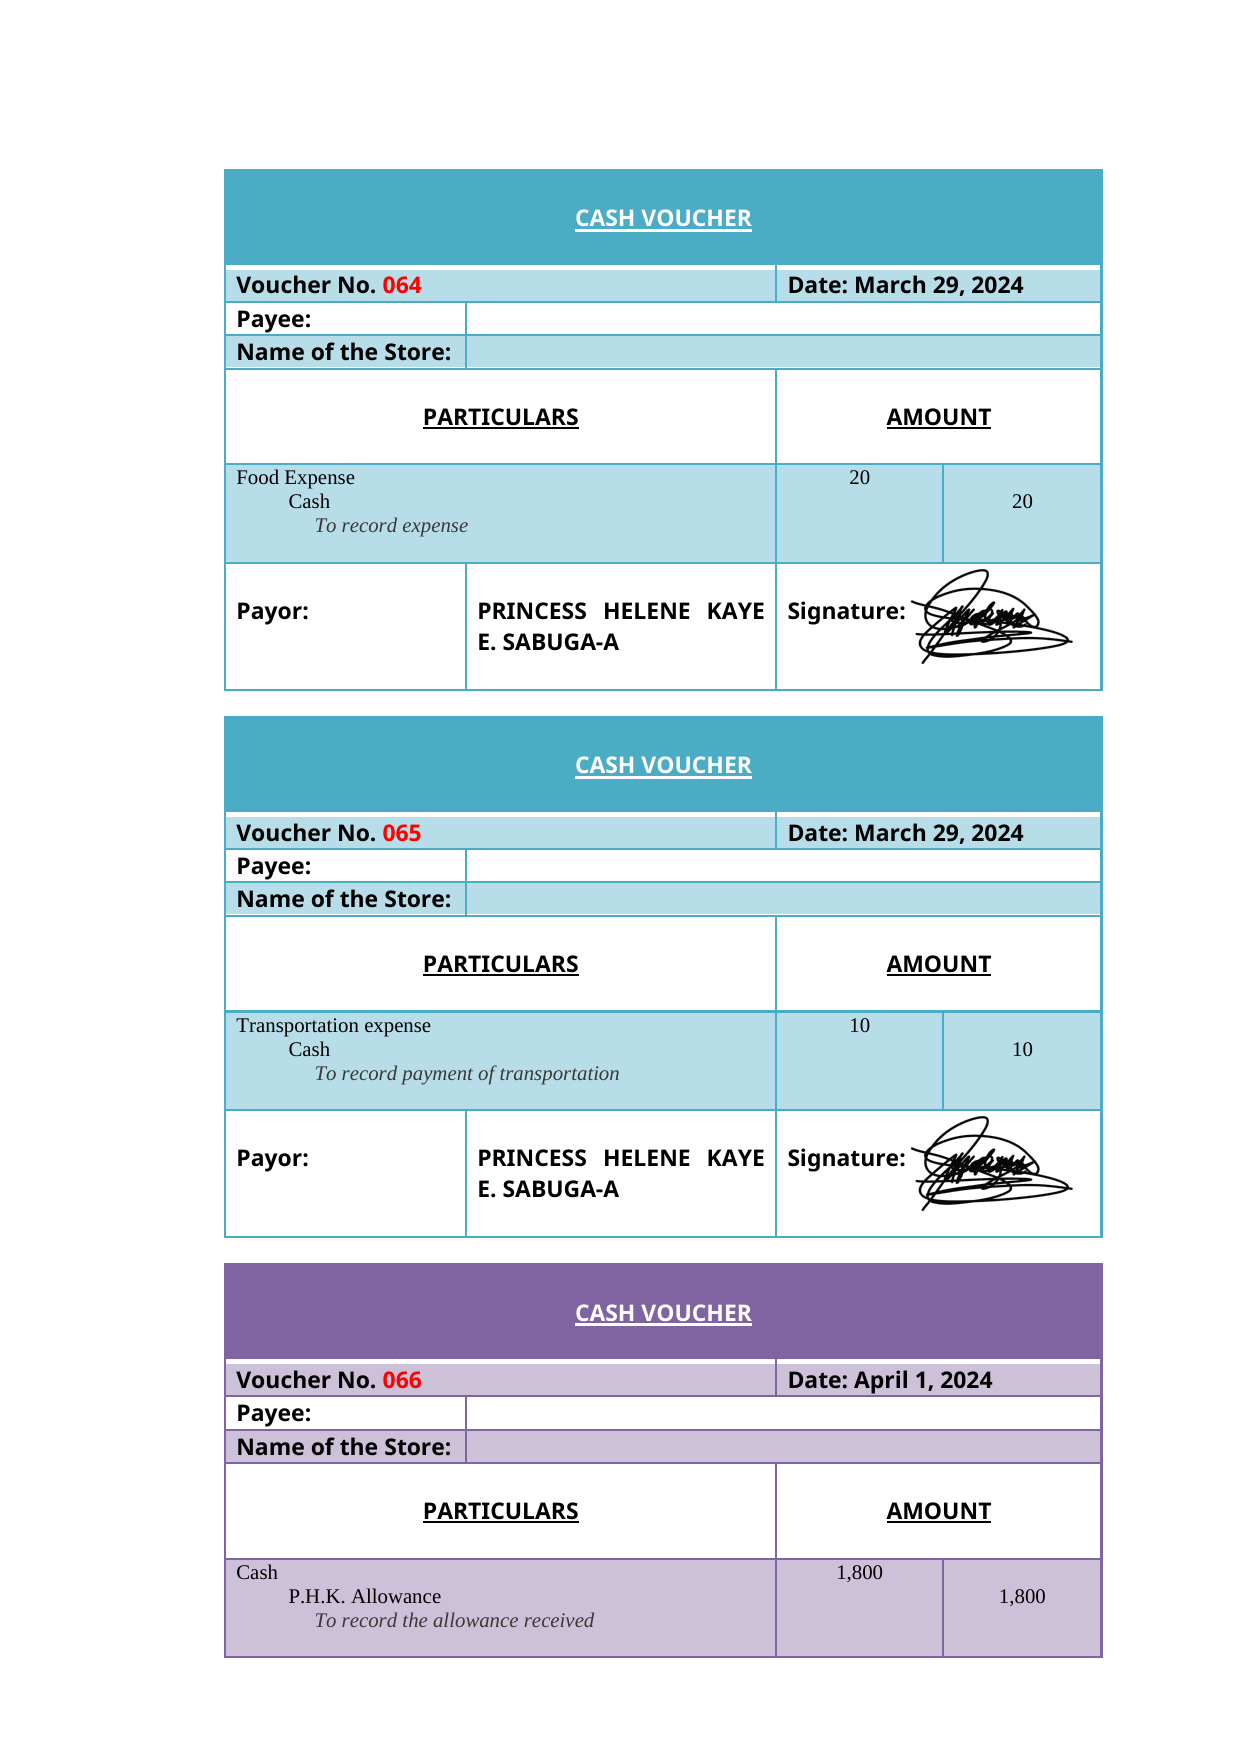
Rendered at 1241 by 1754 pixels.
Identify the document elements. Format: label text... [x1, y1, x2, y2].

table_cell Name of the Store: [226, 336, 465, 367]
table_cell Payor: [226, 564, 465, 689]
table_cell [226, 1560, 775, 1656]
table_cell 1,800 [777, 1560, 942, 1656]
table_cell Date: March 29, 2024 [777, 270, 1100, 301]
table_cell AMOUNT [777, 1464, 1100, 1558]
table_cell Date: April 1, 2024 [777, 1364, 1100, 1395]
table_cell PRINCESS HELENE KAYE E. SABUGA-A [467, 564, 775, 689]
table_cell [467, 850, 1100, 881]
table_header CASH VOUCHER [226, 171, 1100, 265]
table_cell 20 [777, 465, 942, 562]
table_cell PARTICULARS [226, 370, 775, 463]
table_cell 10 [777, 1013, 942, 1109]
table_cell 20 [944, 465, 1100, 562]
table_cell Name of the Store: [226, 1431, 465, 1462]
table_cell Transportation expense Cash To record payment of transportation [226, 1013, 775, 1109]
table_cell [467, 1431, 1100, 1462]
table_cell Signature: [777, 564, 1100, 689]
table_cell Date: March 29, 2024 [777, 817, 1100, 848]
table_cell PARTICULARS [226, 1464, 775, 1558]
table_cell [467, 883, 1100, 914]
table_cell [467, 1397, 1100, 1428]
table_cell Payor: [226, 1111, 465, 1236]
table_cell Payee: [226, 850, 465, 881]
table_cell 1,800 [944, 1560, 1100, 1656]
table_cell PRINCESS HELENE KAYE E. SABUGA-A [467, 1111, 775, 1236]
table_cell Payee: [226, 303, 465, 334]
table_cell 10 [944, 1013, 1100, 1109]
table_header CASH VOUCHER [226, 1265, 1100, 1359]
table_cell Voucher No. 065 [226, 817, 775, 848]
table_cell Signature: [777, 1111, 1100, 1236]
table_cell AMOUNT [777, 370, 1100, 463]
picture [909, 567, 1074, 666]
table_cell AMOUNT [777, 917, 1100, 1010]
table_cell Voucher No. 064 [226, 270, 775, 301]
table_cell [467, 336, 1100, 367]
table_cell Food Expense Cash To record expense [226, 465, 775, 562]
table_cell Voucher No. 066 [226, 1364, 775, 1395]
table_header CASH VOUCHER [226, 718, 1100, 812]
table_cell Payee: [226, 1397, 465, 1428]
table_cell Name of the Store: [226, 883, 465, 914]
picture [909, 1114, 1074, 1213]
table_cell [467, 303, 1100, 334]
table_cell PARTICULARS [226, 917, 775, 1010]
